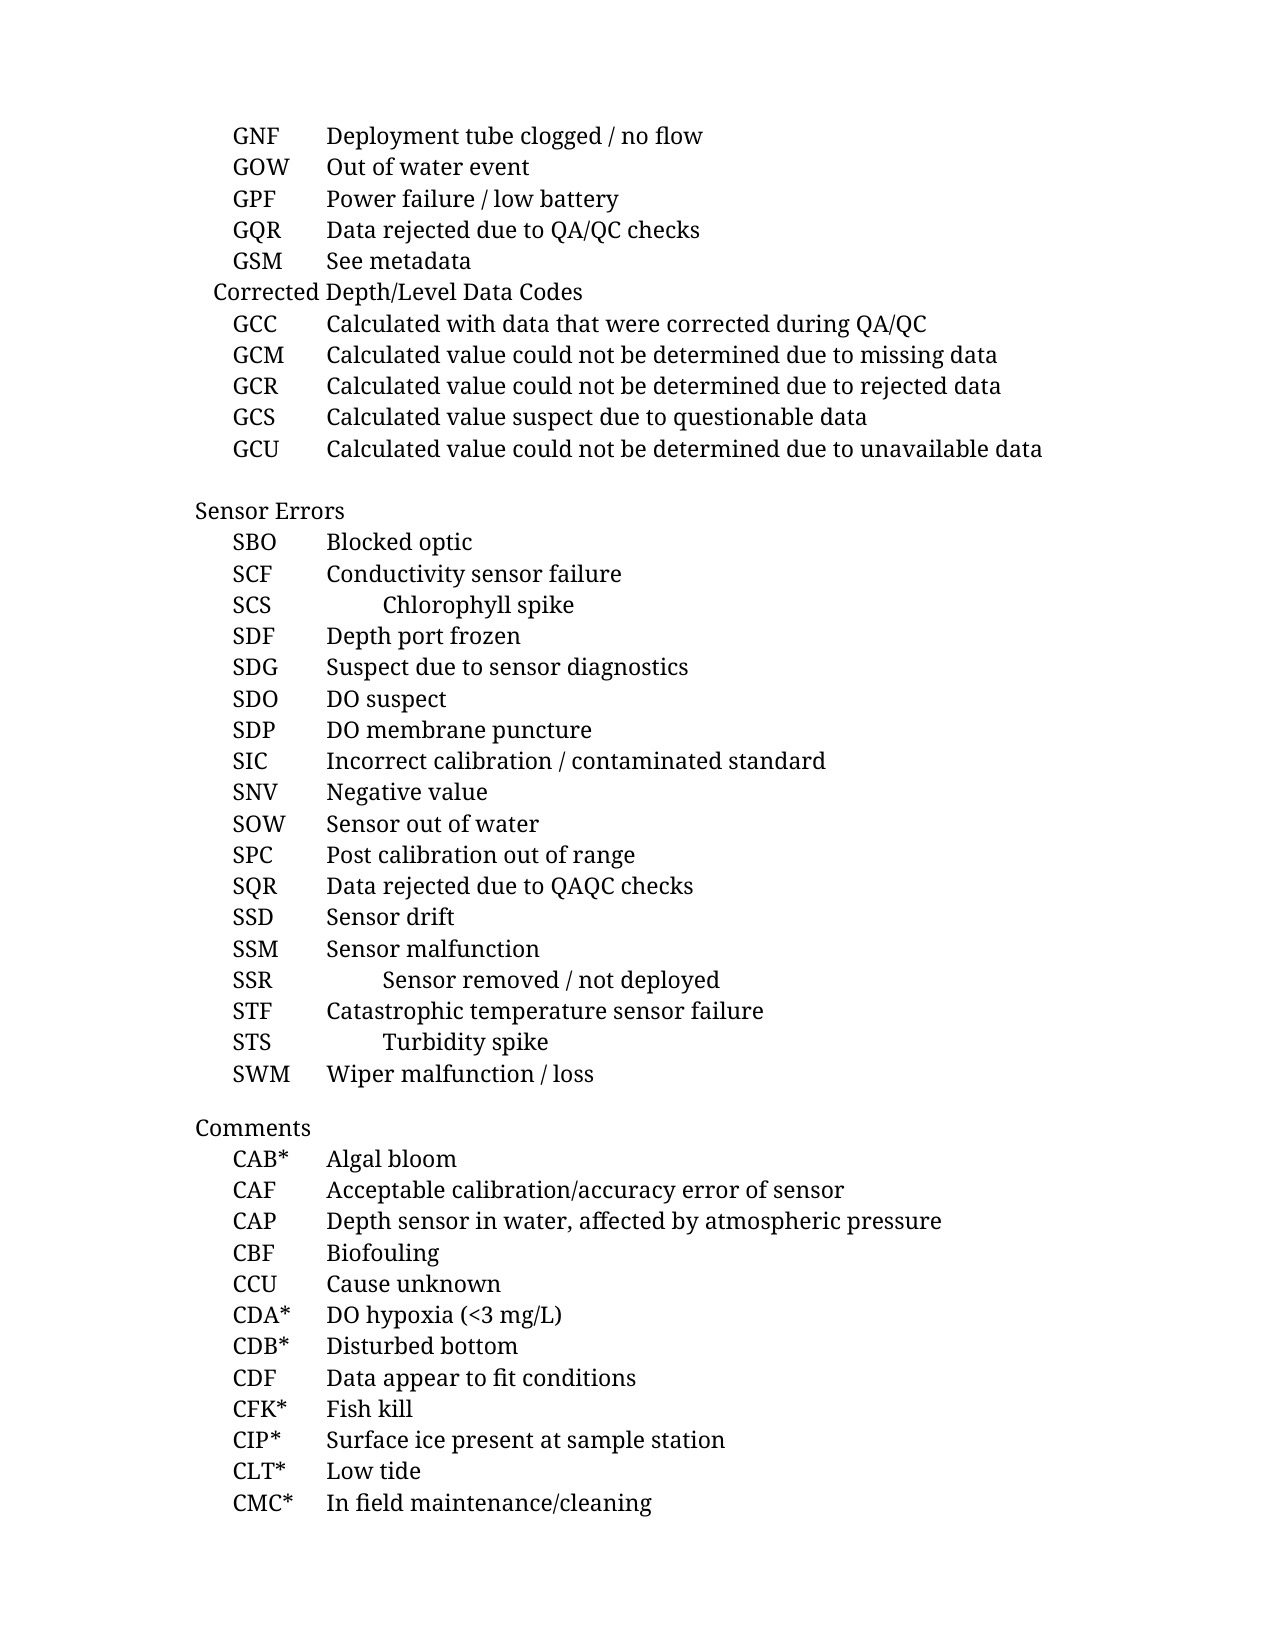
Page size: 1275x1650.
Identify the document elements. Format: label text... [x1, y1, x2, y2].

text SSM Sensor malfunction [195, 932, 1095, 964]
text Corrected Depth/Level Data Codes [195, 276, 1095, 307]
text CMC* In field maintenance/cleaning [195, 1486, 1095, 1518]
text GCU Calculated value could not be determined due to unavailable data [195, 432, 1095, 464]
text SDP DO membrane puncture [195, 714, 1095, 745]
text SNV Negative value [195, 776, 1095, 807]
text CCU Cause unknown [195, 1268, 1095, 1299]
text CIP * Surface ice present at sample station [195, 1424, 1095, 1455]
text SQR Data rejected due to QAQC checks [195, 870, 1095, 901]
text Sensor Errors [195, 495, 1095, 526]
text CBF Biofouling [195, 1236, 1095, 1268]
text CFK* Fish kill [195, 1393, 1095, 1424]
text SBO Blocked optic [195, 526, 1095, 557]
text SSD Sensor drift [195, 901, 1095, 932]
text CAF Acceptable calibration/accuracy error of sensor [195, 1174, 1095, 1205]
text SPC Post calibration out of range [195, 839, 1095, 870]
text CDB* Disturbed bottom [195, 1330, 1095, 1361]
text SCS Chlorophyll spike [195, 589, 1095, 620]
text GCS Calculated value suspect due to questionable data [195, 401, 1095, 432]
text SOW Sensor out of water [195, 807, 1095, 839]
text SDG Suspect due to sensor diagnostics [195, 651, 1095, 682]
text SIC Incorrect calibration / contaminated standard [195, 745, 1095, 776]
text GCC Calculated with data that were corrected during QA/QC [195, 307, 1095, 339]
text GOW Out of water event [195, 151, 1095, 182]
text GNF Deployment tube clogged / no flow [195, 120, 1095, 151]
text CAB* Algal bloom [195, 1143, 1095, 1174]
text STS Turbidity spike [195, 1026, 1095, 1057]
text SWM Wiper malfunction / loss [195, 1057, 1095, 1089]
text SCF Conductivity sensor failure [195, 557, 1095, 589]
text SSR Sensor removed / not deployed [195, 964, 1095, 995]
text SDO DO suspect [195, 682, 1095, 714]
text CAP Depth sensor in water, affected by atmospheric pressure [195, 1205, 1095, 1236]
text SDF Depth port frozen [195, 620, 1095, 651]
text CDF Data appear to fit conditions [195, 1361, 1095, 1393]
text CDA* DO hypoxia (<3 mg/L) [195, 1299, 1095, 1330]
text GCR Calculated value could not be determined due to rejected data [195, 370, 1095, 401]
text GPF Power failure / low battery [195, 182, 1095, 214]
text GQR Data rejected due to QA/QC checks [195, 214, 1095, 245]
text Comments [195, 1111, 1095, 1143]
text CLT* Low tide [195, 1455, 1095, 1486]
text STF Catastrophic temperature sensor failure [195, 995, 1095, 1026]
text GCM Calculated value could not be determined due to missing data [195, 339, 1095, 370]
text GSM See metadata [195, 245, 1095, 276]
